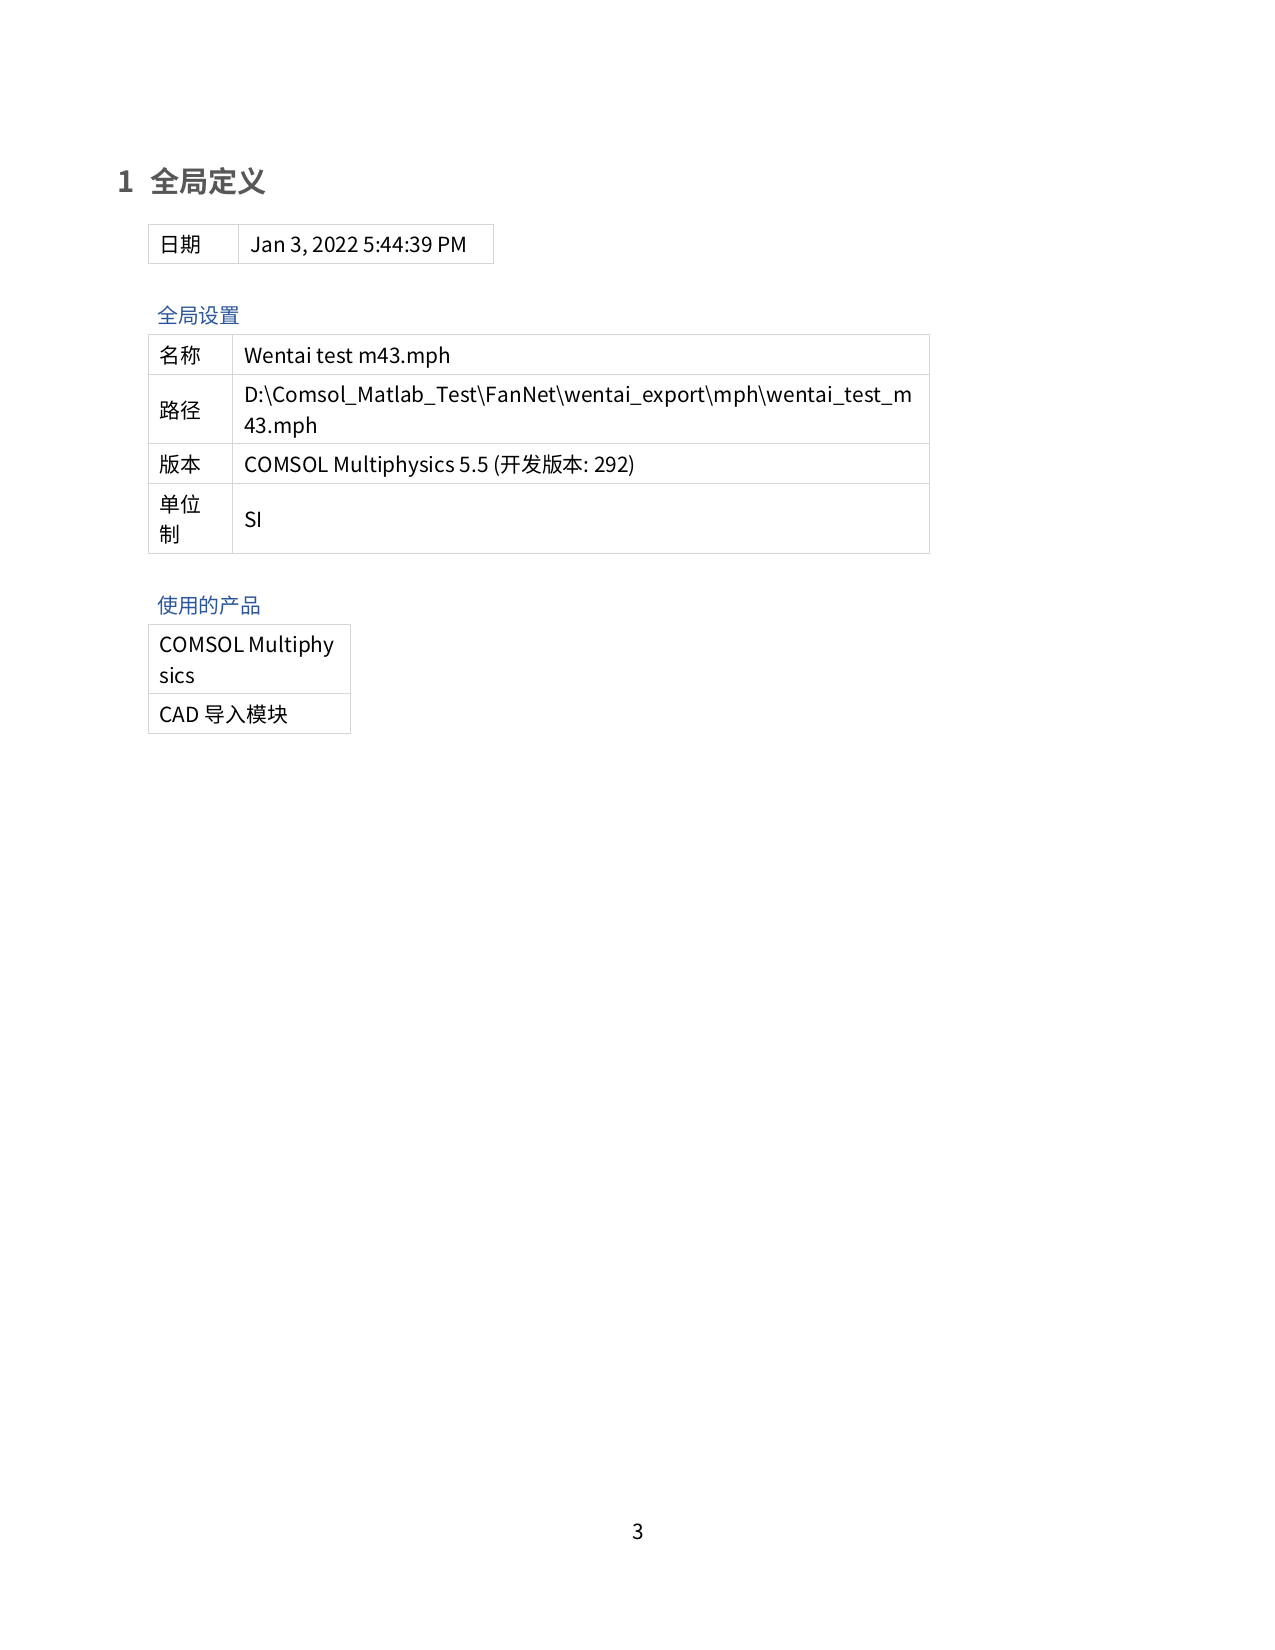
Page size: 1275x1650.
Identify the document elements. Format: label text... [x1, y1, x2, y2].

table_header 日期 [149, 225, 238, 263]
text 全局设置 [157, 299, 1125, 330]
table_header COMSOL Multiphysics [149, 625, 350, 693]
text 使用的产品 [157, 589, 1125, 619]
table_header Wentai test m43.mph [233, 335, 929, 373]
table_header Jan 3, 2022 5:44:39 PM [239, 225, 493, 263]
table_header 名称 [149, 335, 232, 373]
table_cell 版本 [149, 444, 232, 483]
table_cell SI [233, 484, 929, 553]
table_cell 路径 [149, 375, 232, 443]
table_cell D:\Comsol_Matlab_Test\FanNet\wentai_export\mph\wentai_test_m43.mph [233, 375, 929, 443]
table_cell CAD 导入模块 [149, 694, 350, 733]
subtitle 全局定义 [117, 158, 1125, 201]
table_cell 单位制 [149, 484, 232, 553]
table_cell COMSOL Multiphysics 5.5 (开发版本: 292) [233, 444, 929, 483]
